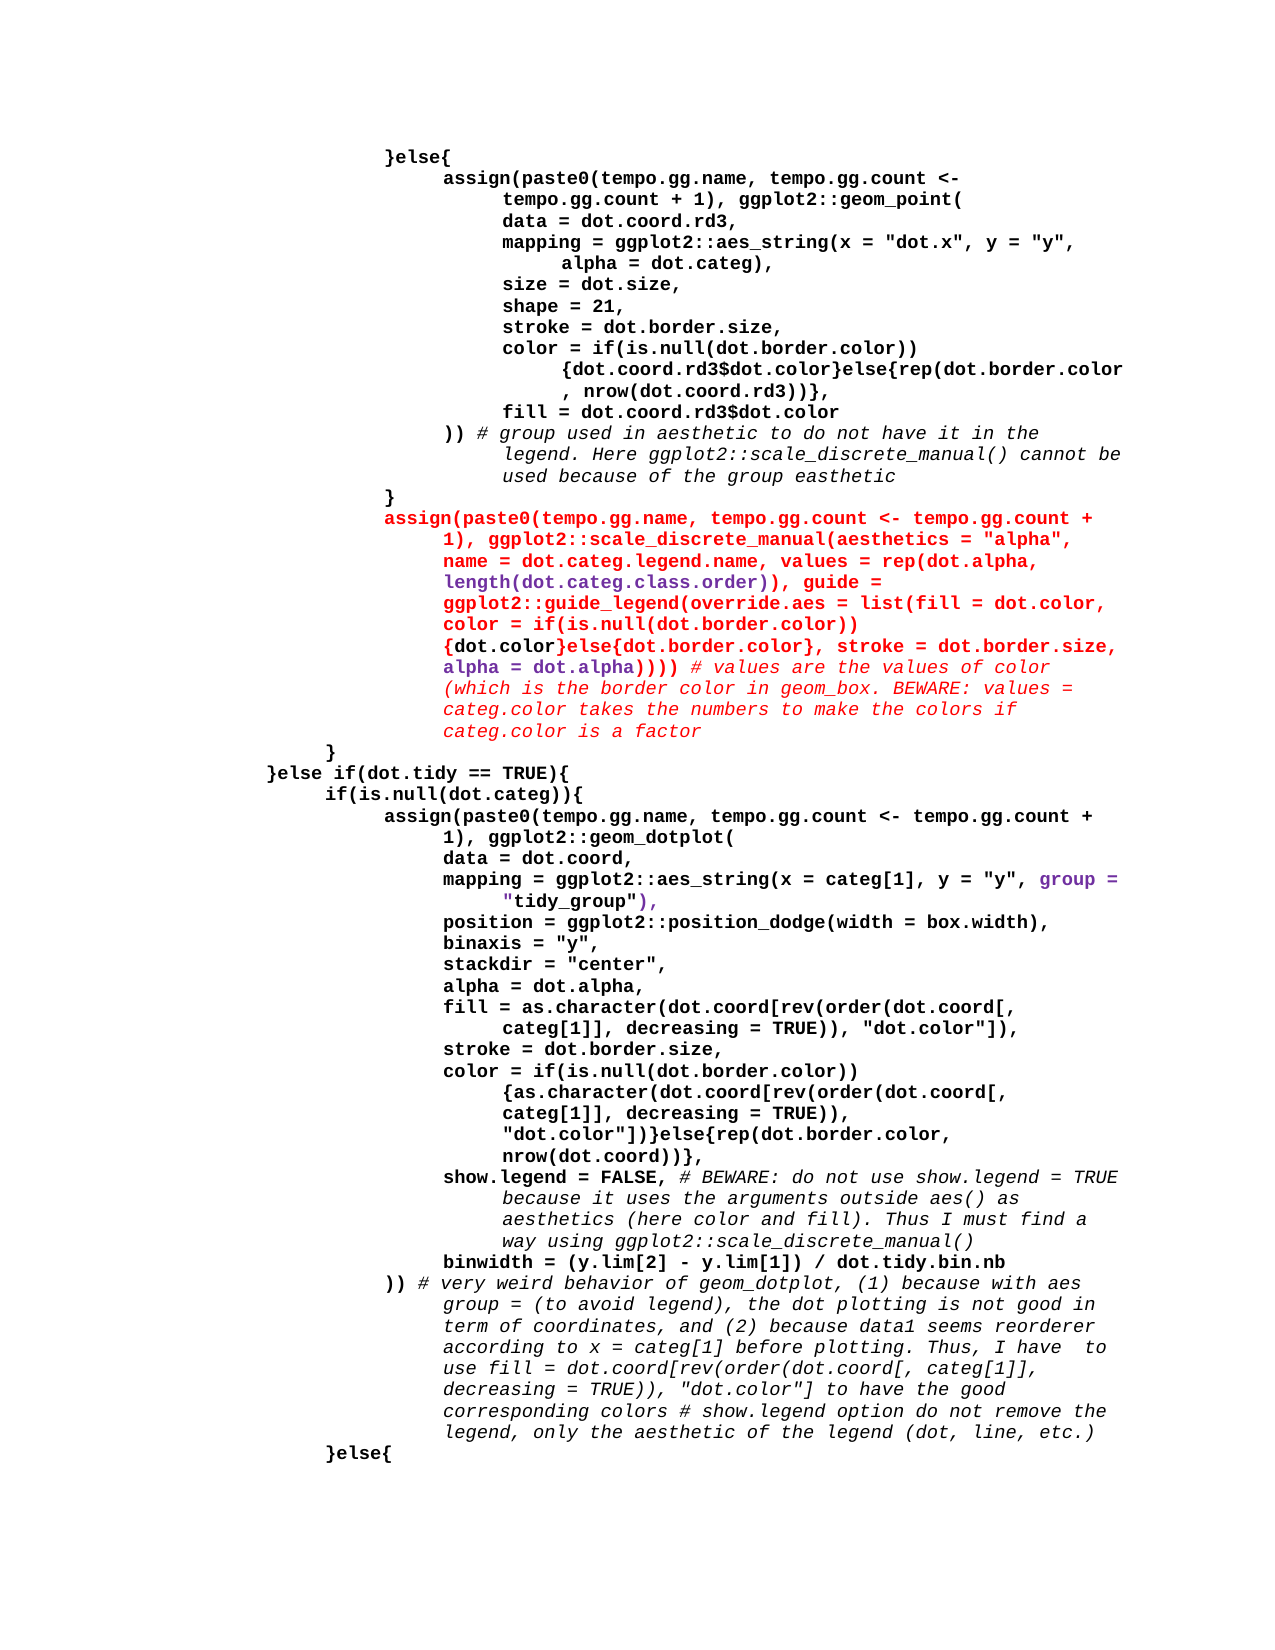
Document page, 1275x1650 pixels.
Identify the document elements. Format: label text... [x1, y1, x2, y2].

text binwidth = (y.lim[2] - y.lim[1]) / dot.tidy.bin.nb [443, 1253, 1127, 1274]
text alpha = dot.alpha, [443, 976, 1127, 998]
text assign(paste0(tempo.gg.name, tempo.gg.count <- tempo.gg.count + 1), ggplot2::scale_discrete_manual(aesthetics = "alpha", name = dot.categ.legend.name, values = rep(dot.alpha, length(dot.categ.class.order)), guide = ggplot2::guide_legend(override.aes = list(fill = dot.color, color = if(is.null(dot.border.color)){dot.color}else{dot.border.color}, stroke = dot.border.size, alpha = dot.alpha)))) # values are the values of color (which is the border color in geom_box. BEWARE: values = categ.color takes the numbers to make the colors if categ.color is a factor [384, 509, 1127, 743]
text stroke = dot.border.size, [502, 318, 1127, 339]
text } [325, 743, 1127, 764]
text }else if(dot.tidy == TRUE){ [266, 764, 1127, 785]
text data = dot.coord.rd3, [502, 211, 1127, 233]
text shape = 21, [502, 296, 1127, 318]
text }else{ [325, 1444, 1127, 1465]
text assign(paste0(tempo.gg.name, tempo.gg.count <- tempo.gg.count + 1), ggplot2::geom_point( [443, 169, 1127, 211]
text }else{ [384, 148, 1127, 169]
text show.legend = FALSE, # BEWARE: do not use show.legend = TRUE because it uses the arguments outside aes() as aesthetics (here color and fill). Thus I must find a way using ggplot2::scale_discrete_manual() [443, 1168, 1127, 1253]
text fill = as.character(dot.coord[rev(order(dot.coord[, categ[1]], decreasing = TRUE)), "dot.color"]), [443, 998, 1127, 1040]
text mapping = ggplot2::aes_string(x = categ[1], y = "y", group = "tidy_group"), [443, 870, 1127, 913]
text data = dot.coord, [443, 849, 1127, 870]
text fill = dot.coord.rd3$dot.color [502, 403, 1127, 424]
text position = ggplot2::position_dodge(width = box.width), [443, 913, 1127, 934]
text )) # very weird behavior of geom_dotplot, (1) because with aes group = (to avoid legend), the dot plotting is not good in term of coordinates, and (2) because data1 seems reorderer according to x = categ[1] before plotting. Thus, I have to use fill = dot.coord[rev(order(dot.coord[, categ[1]], decreasing = TRUE)), "dot.color"] to have the good corresponding colors # show.legend option do not remove the legend, only the aesthetic of the legend (dot, line, etc.) [384, 1274, 1127, 1444]
text size = dot.size, [502, 275, 1127, 296]
text )) # group used in aesthetic to do not have it in the legend. Here ggplot2::scale_discrete_manual() cannot be used because of the group easthetic [443, 424, 1127, 488]
text } [384, 488, 1127, 509]
text color = if(is.null(dot.border.color)){dot.coord.rd3$dot.color}else{rep(dot.border.color, nrow(dot.coord.rd3))}, [502, 339, 1127, 403]
text if(is.null(dot.categ)){ [325, 785, 1127, 806]
text stroke = dot.border.size, [443, 1040, 1127, 1061]
text binaxis = "y", [443, 934, 1127, 955]
text mapping = ggplot2::aes_string(x = "dot.x", y = "y", alpha = dot.categ), [502, 233, 1127, 275]
text stackdir = "center", [443, 955, 1127, 976]
text assign(paste0(tempo.gg.name, tempo.gg.count <- tempo.gg.count + 1), ggplot2::geom_dotplot( [384, 806, 1127, 849]
